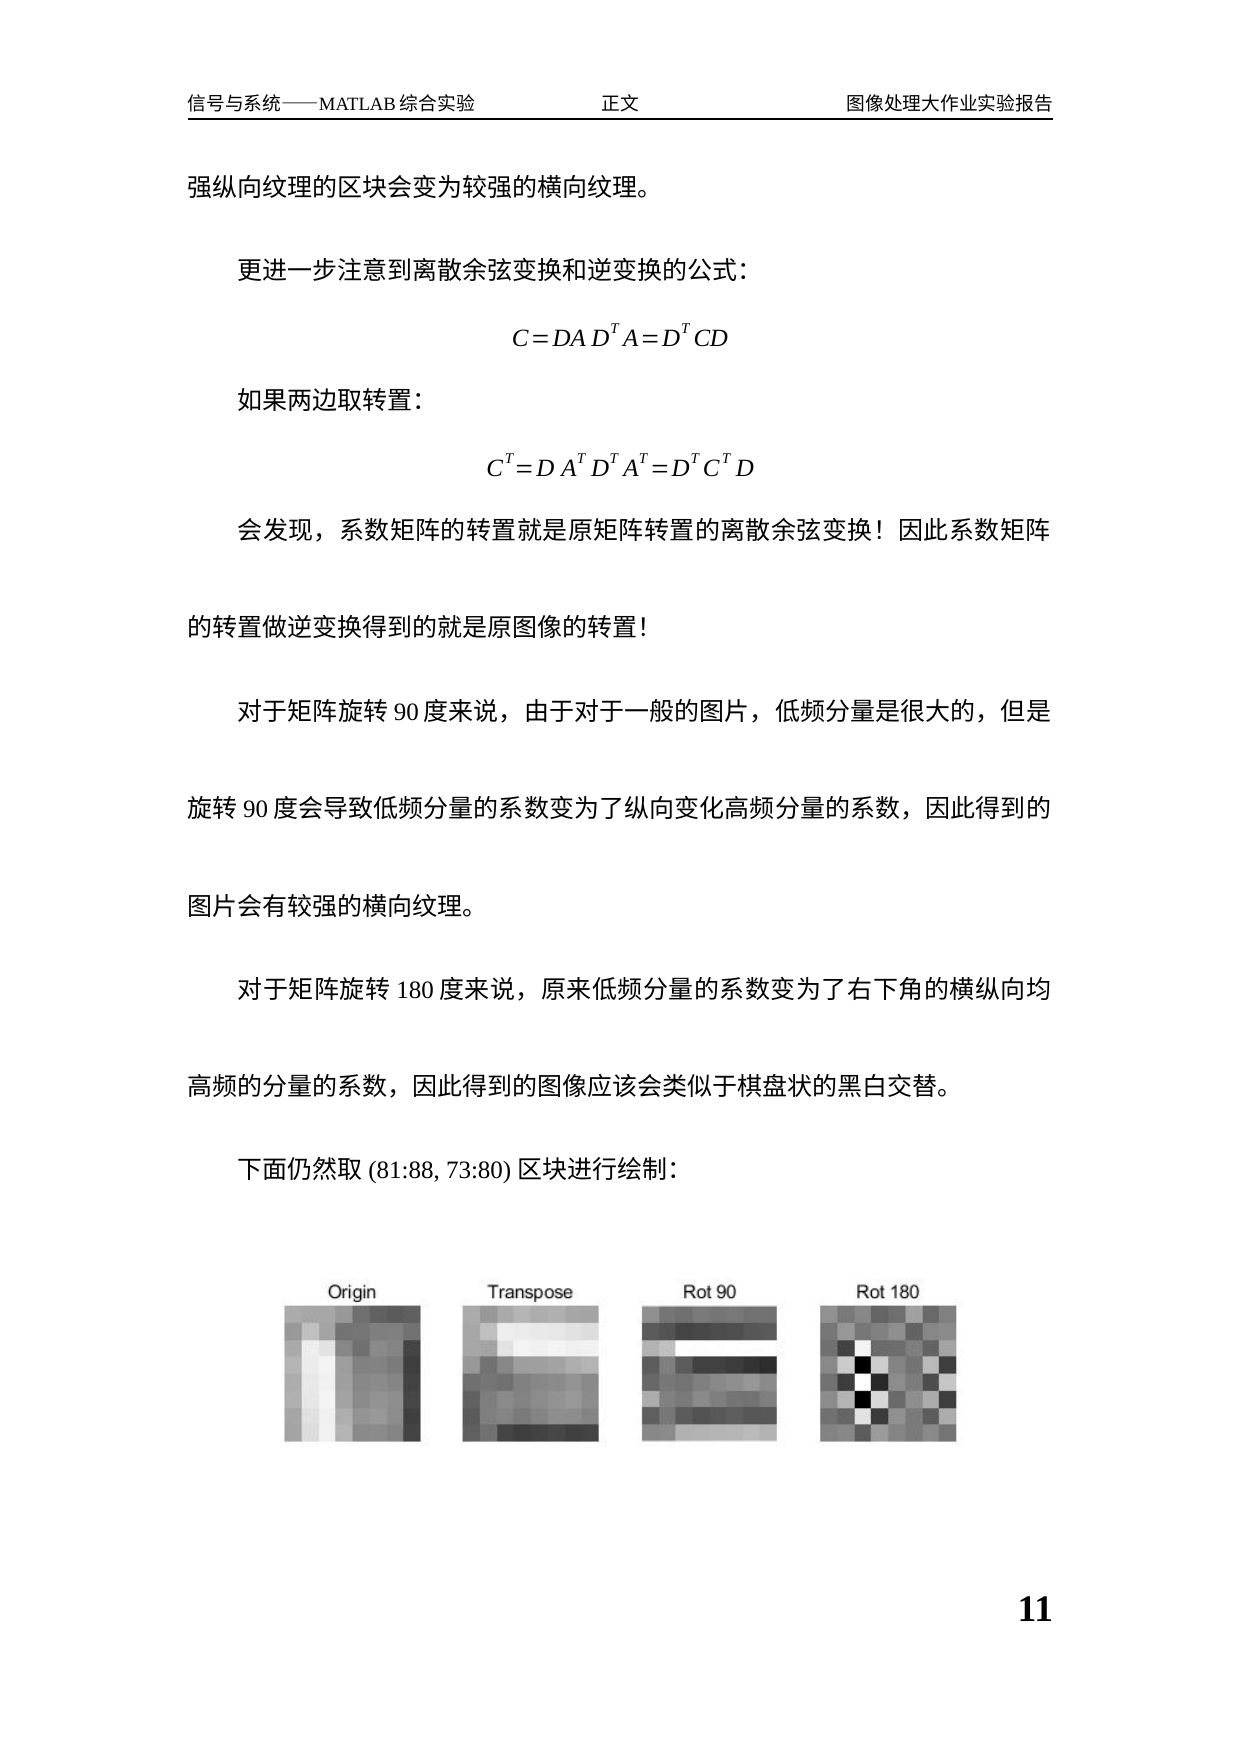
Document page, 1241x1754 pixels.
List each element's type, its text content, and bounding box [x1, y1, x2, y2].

picture [253, 1265, 987, 1475]
text 会发现，系数矩阵的转置就是原矩阵转置的离散余弦变换！因此系数矩阵的转置做逆变换得到的就是原图像的转置！ [187, 496, 1053, 658]
text 对于矩阵旋转180度来说，原来低频分量的系数变为了右下角的横纵向均高频的分量的系数，因此得到的图像应该会类似于棋盘状的黑白交替。 [187, 955, 1053, 1117]
text 更进一步注意到离散余弦变换和逆变换的公式： [187, 236, 1053, 301]
text 如果两边取转置： [187, 366, 1053, 431]
text 下面仍然取 (81:88, 73:80) 区块进行绘制： [187, 1135, 1053, 1200]
text 对于矩阵旋转90度来说，由于对于一般的图片，低频分量是很大的，但是旋转90度会导致低频分量的系数变为了纵向变化高频分量的系数，因此得到的图片会有较强的横向纹理。 [187, 677, 1053, 937]
text 理论上分析，对于矩阵的转置，导致的结果是横向的变化幅度与纵向的变化幅度，即原来具有较强横向纹理的区块会变为较强的纵向纹理，原来具有较强纵向纹理的区块会变为较强的横向纹理。 [187, 153, 1053, 218]
